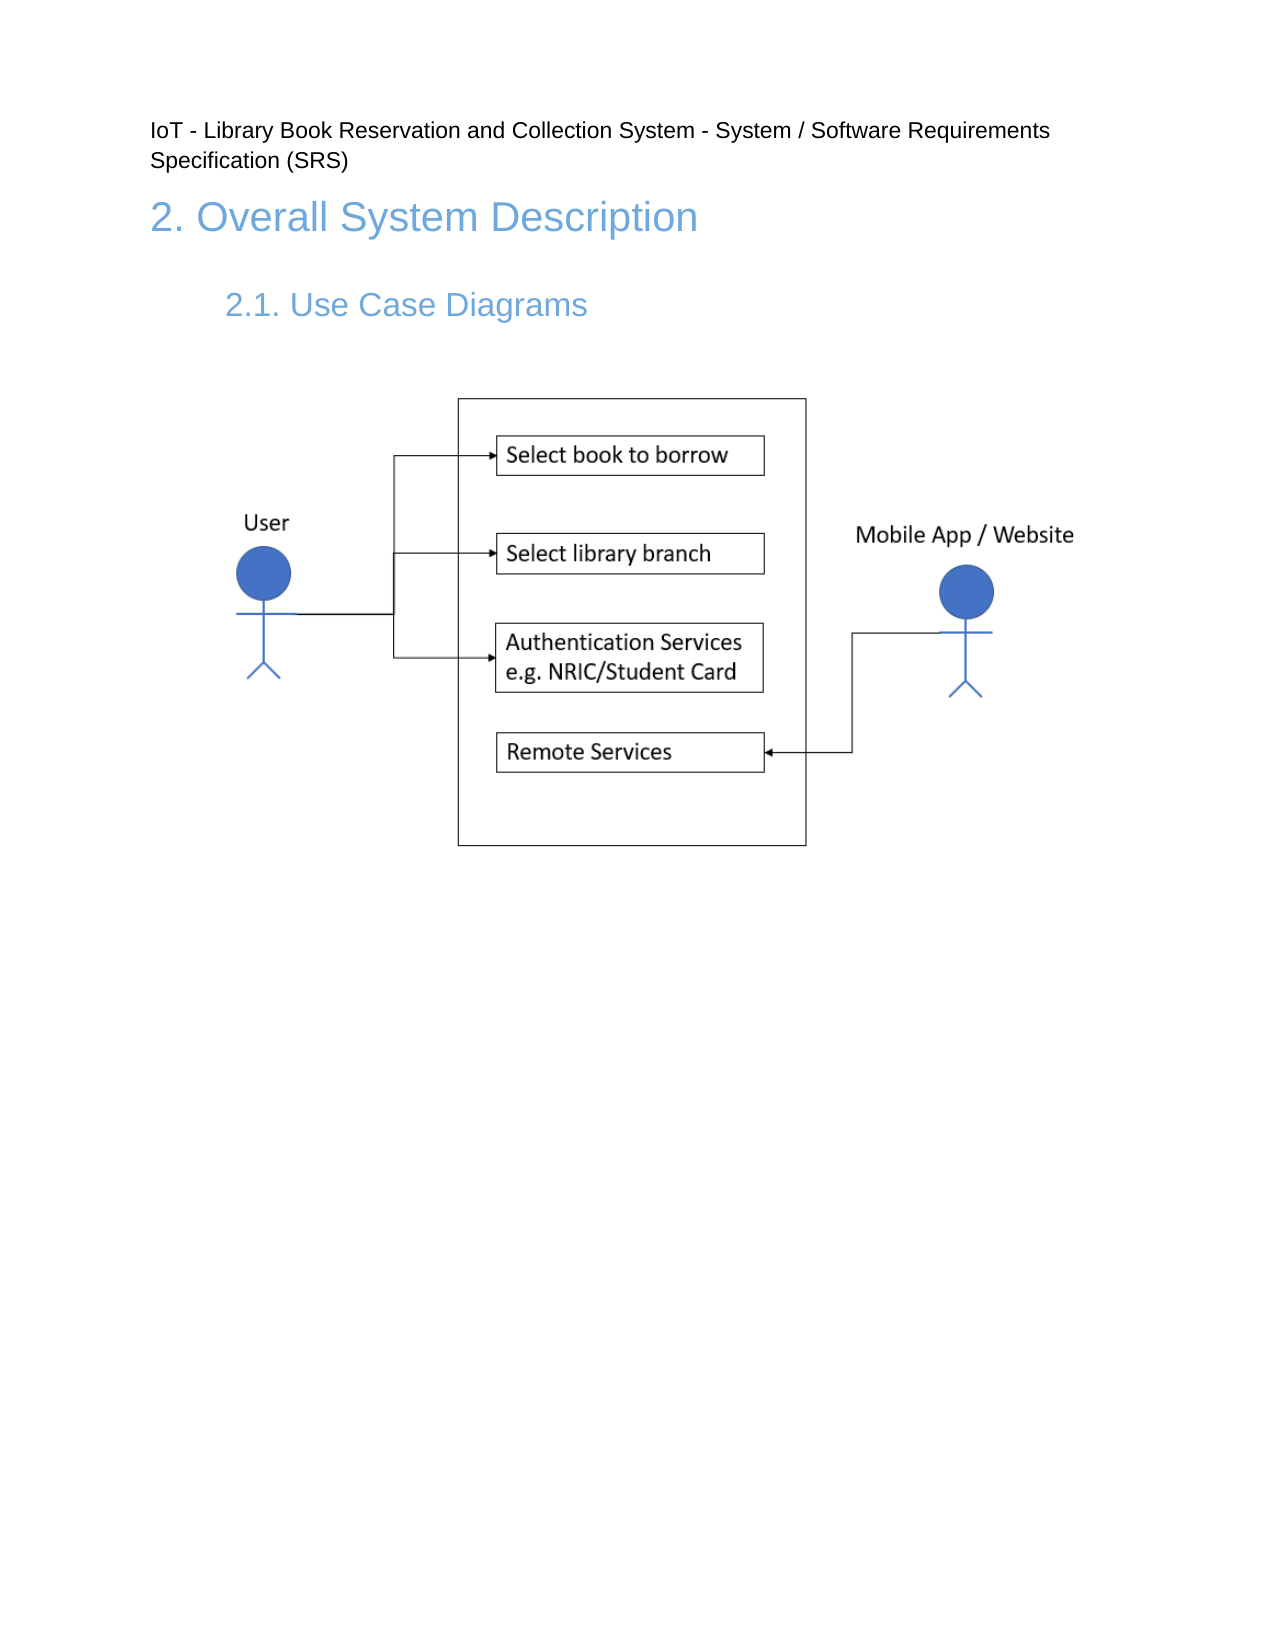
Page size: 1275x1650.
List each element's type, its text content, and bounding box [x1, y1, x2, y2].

subtitle 2.1. Use Case Diagrams [150, 285, 1125, 324]
subtitle 2. Overall System Description [150, 193, 1125, 241]
picture [142, 373, 1118, 867]
